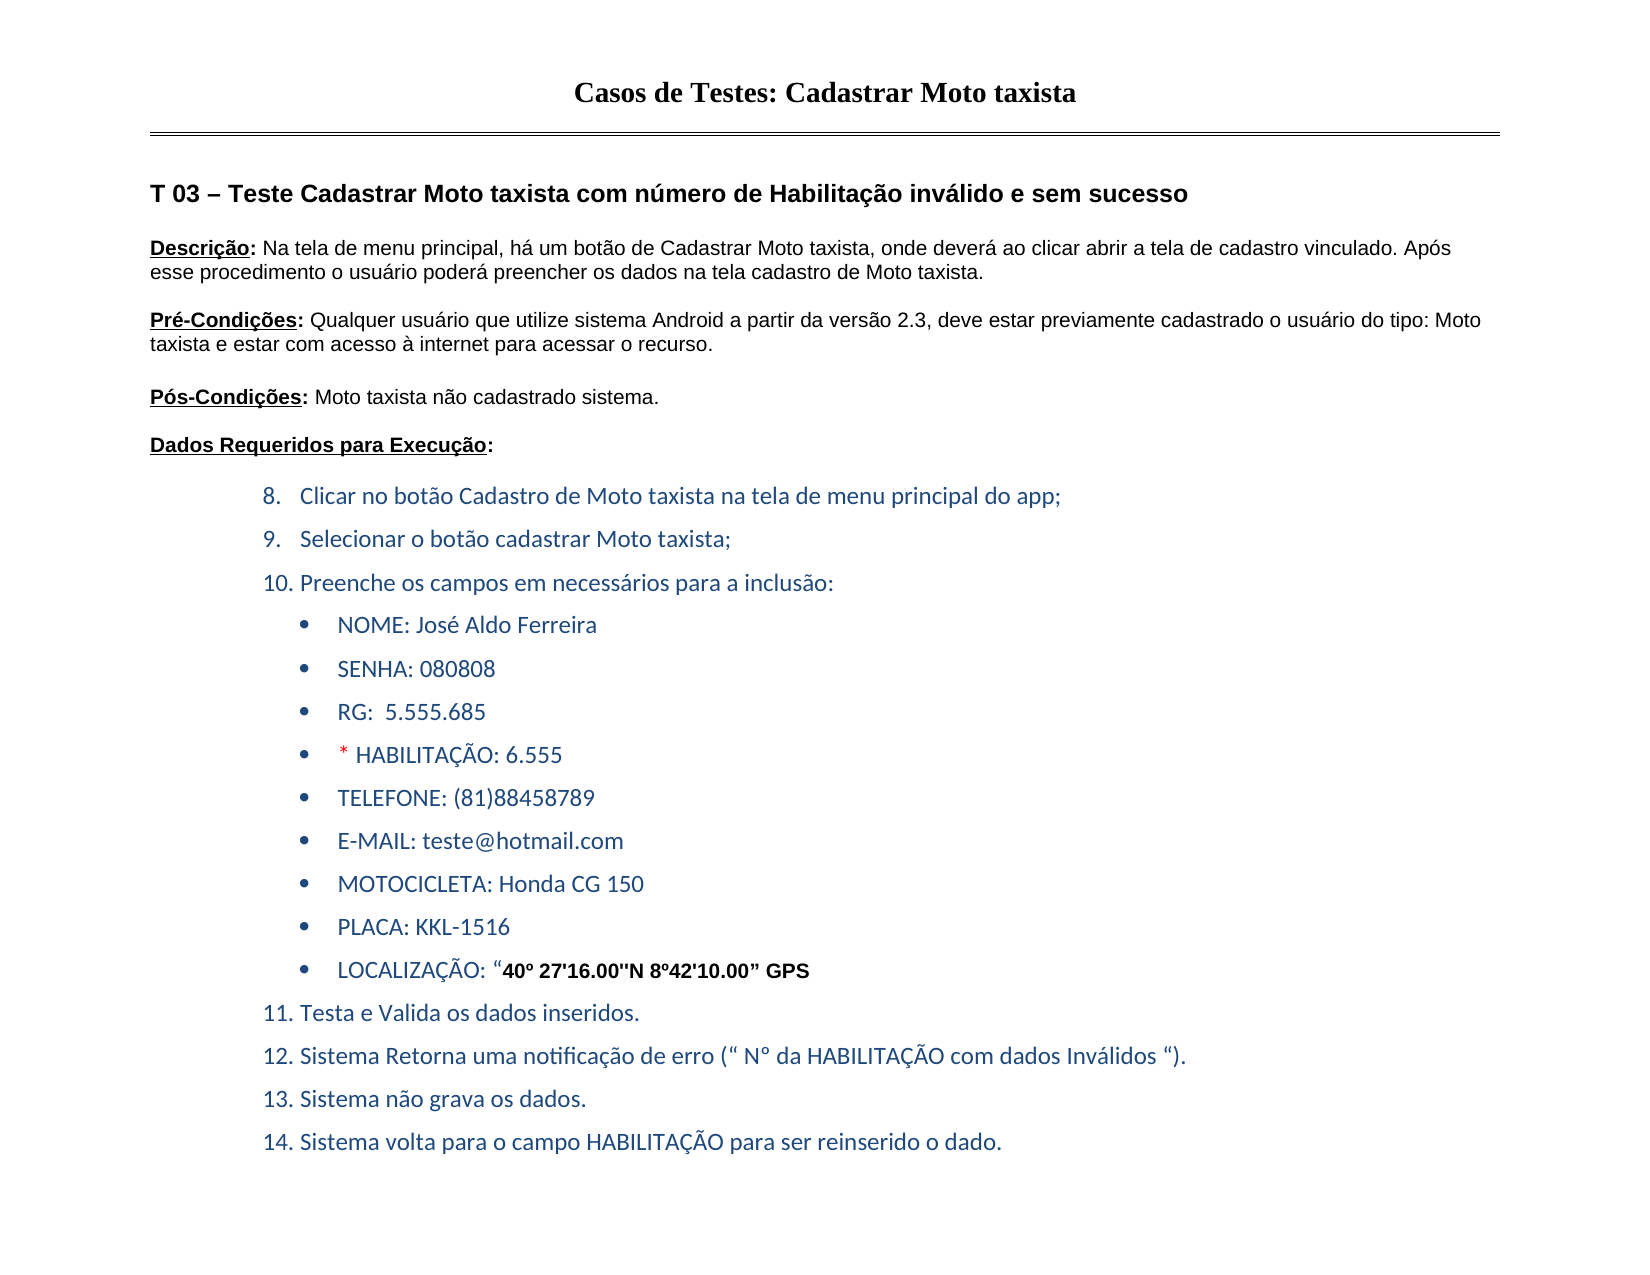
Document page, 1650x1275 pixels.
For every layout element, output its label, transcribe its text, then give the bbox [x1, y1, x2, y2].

list NOME: José Aldo Ferreira [300, 610, 1500, 640]
list Sistema Retorna uma notificação de erro (“ Nº da HABILITAÇÃO com dados Inválidos “). [262, 1040, 1500, 1070]
list Preenche os campos em necessários para a inclusão: [262, 567, 1500, 597]
text T 03 – Teste Cadastrar Moto taxista com número de Habilitação inválido e sem sucesso [150, 179, 1500, 207]
list Sistema volta para o campo HABILITAÇÃO para ser reinserido o dado. [262, 1126, 1500, 1156]
list TELEFONE: (81)88458789 [300, 782, 1500, 812]
list Testa e Valida os dados inseridos. [262, 997, 1500, 1027]
list PLACA: KKL-1516 [300, 911, 1500, 941]
list LOCALIZAÇÃO: “40º 27'16.00''N 8º42'10.00” GPS [300, 954, 1500, 984]
list RG: 5.555.685 [300, 696, 1500, 726]
text Pós-Condições: Moto taxista não cadastrado sistema. [150, 385, 1500, 409]
list E-MAIL: teste@hotmail.com [300, 825, 1500, 855]
list Sistema não grava os dados. [262, 1083, 1500, 1113]
text Dados Requeridos para Execução: [150, 433, 1500, 457]
text Descrição: Na tela de menu principal, há um botão de Cadastrar Moto taxista, onde deverá ao clicar abrir a tela de cadastro vinculado. Após esse procedimento o usuário poderá preencher os dados na tela cadastro de Moto taxista. [150, 236, 1500, 284]
list Selecionar o botão cadastrar Moto taxista; [262, 524, 1500, 554]
list SENHA: 080808 [300, 653, 1500, 683]
list * HABILITAÇÃO: 6.555 [300, 739, 1500, 769]
list Clicar no botão Cadastro de Moto taxista na tela de menu principal do app; [262, 481, 1500, 511]
text Pré-Condições: Qualquer usuário que utilize sistema Android a partir da versão 2.3, deve estar previamente cadastrado o usuário do tipo: Moto taxista e estar com acesso à internet para acessar o recurso. [150, 308, 1500, 356]
list MOTOCICLETA: Honda CG 150 [300, 868, 1500, 898]
